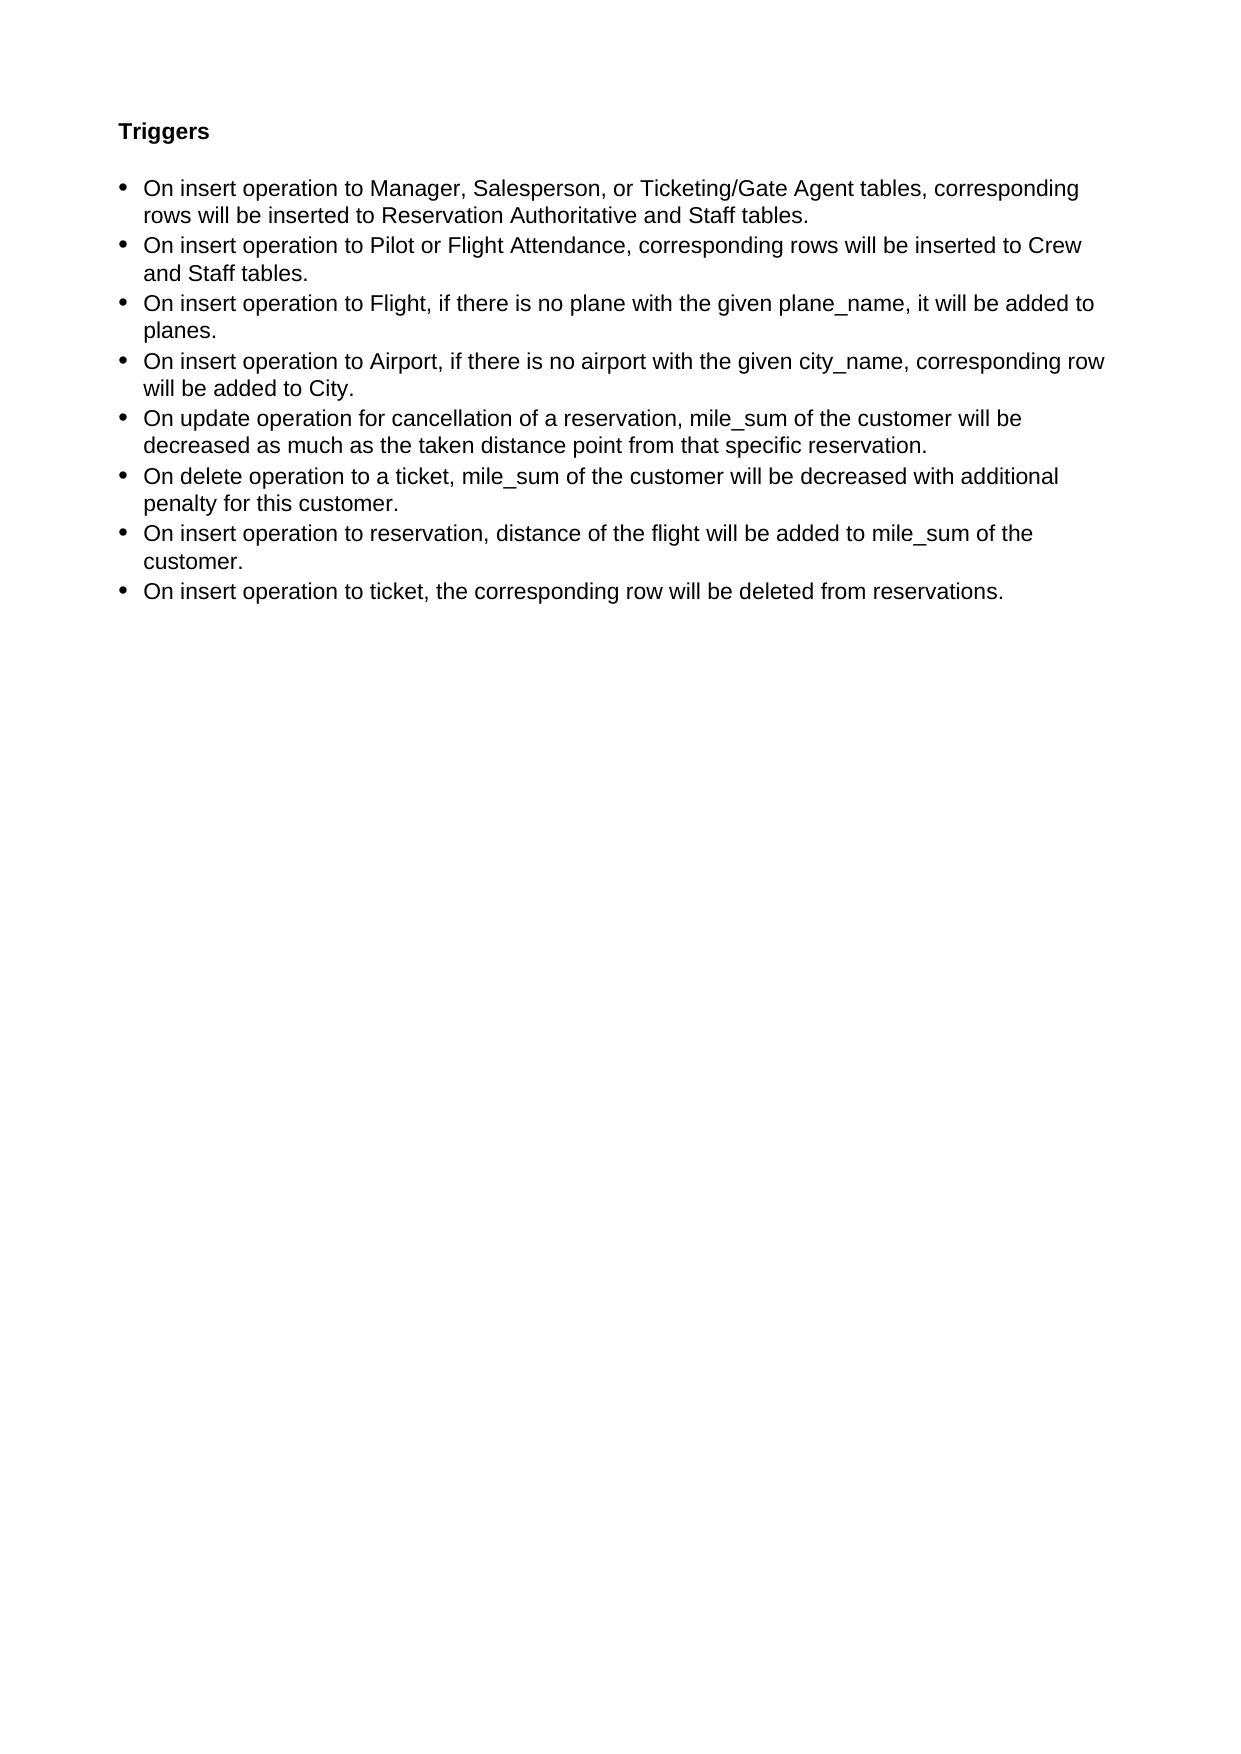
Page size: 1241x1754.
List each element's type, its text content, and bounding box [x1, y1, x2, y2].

list On insert operation to Flight, if there is no plane with the given plane_name, it will be added to planes. [118, 286, 1122, 344]
text Triggers [118, 118, 1122, 144]
list On delete operation to a ticket, mile_sum of the customer will be decreased with additional penalty for this customer. [118, 459, 1122, 516]
list On insert operation to Manager, Salesperson, or Ticketing/Gate Agent tables, corresponding rows will be inserted to Reservation Authoritative and Staff tables. [118, 171, 1122, 228]
list On insert operation to Pilot or Flight Attendance, corresponding rows will be inserted to Crew and Staff tables. [118, 228, 1122, 286]
list On insert operation to ticket, the corresponding row will be deleted from reservations. [118, 574, 1122, 605]
list On update operation for cancellation of a reservation, mile_sum of the customer will be decreased as much as the taken distance point from that specific reservation. [118, 401, 1122, 459]
list On insert operation to Airport, if there is no airport with the given city_name, corresponding row will be added to City. [118, 344, 1122, 401]
list On insert operation to reservation, distance of the flight will be added to mile_sum of the customer. [118, 516, 1122, 574]
